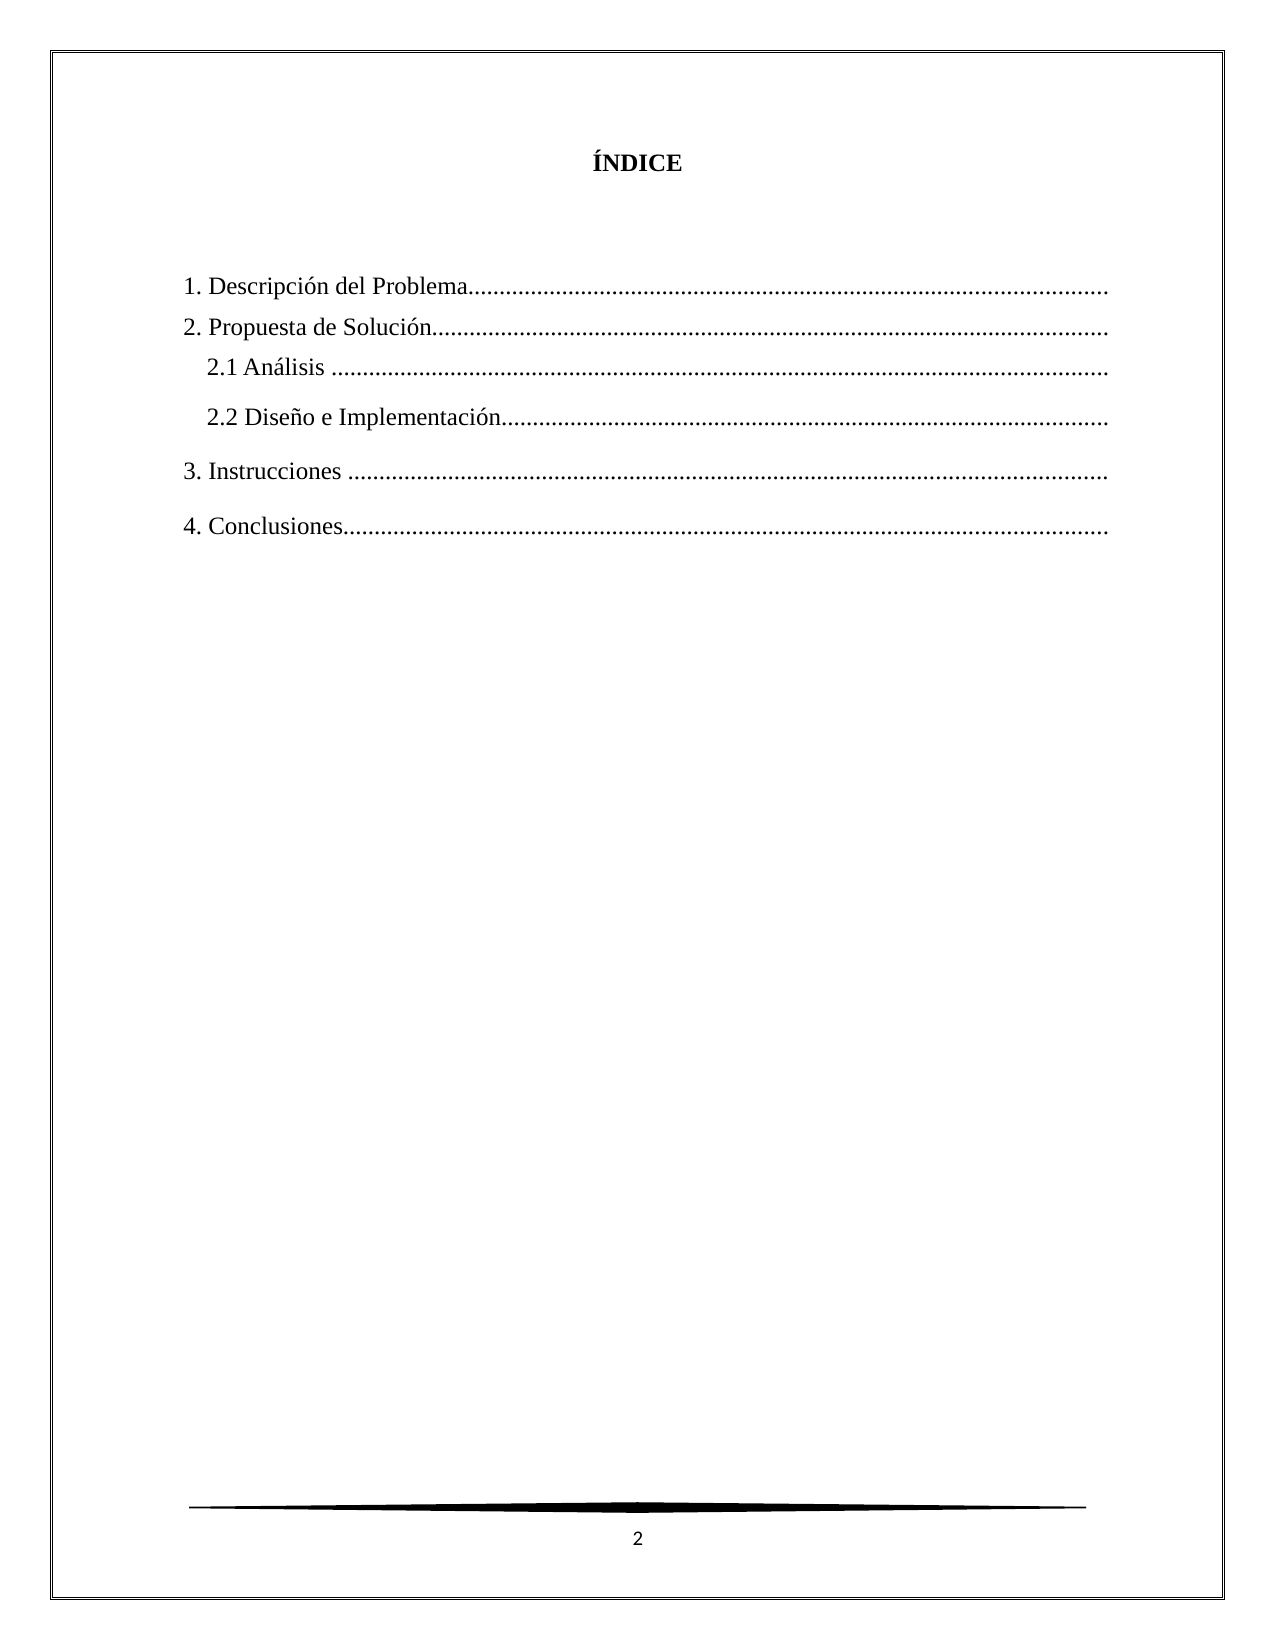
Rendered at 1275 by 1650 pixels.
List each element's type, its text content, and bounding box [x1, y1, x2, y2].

text 1. Descripción del Problema 3 [183, 271, 1098, 300]
text 2.2 Diseño e Implementación 4 [207, 402, 1098, 430]
text 3. Instrucciones 7 [183, 456, 1098, 485]
text 4. Conclusiones 8 [183, 511, 1098, 540]
text 2.1 Análisis 4 [207, 352, 1098, 381]
subtitle ÍNDICE [177, 148, 1098, 176]
text 2. Propuesta de Solución 4 [183, 312, 1098, 341]
